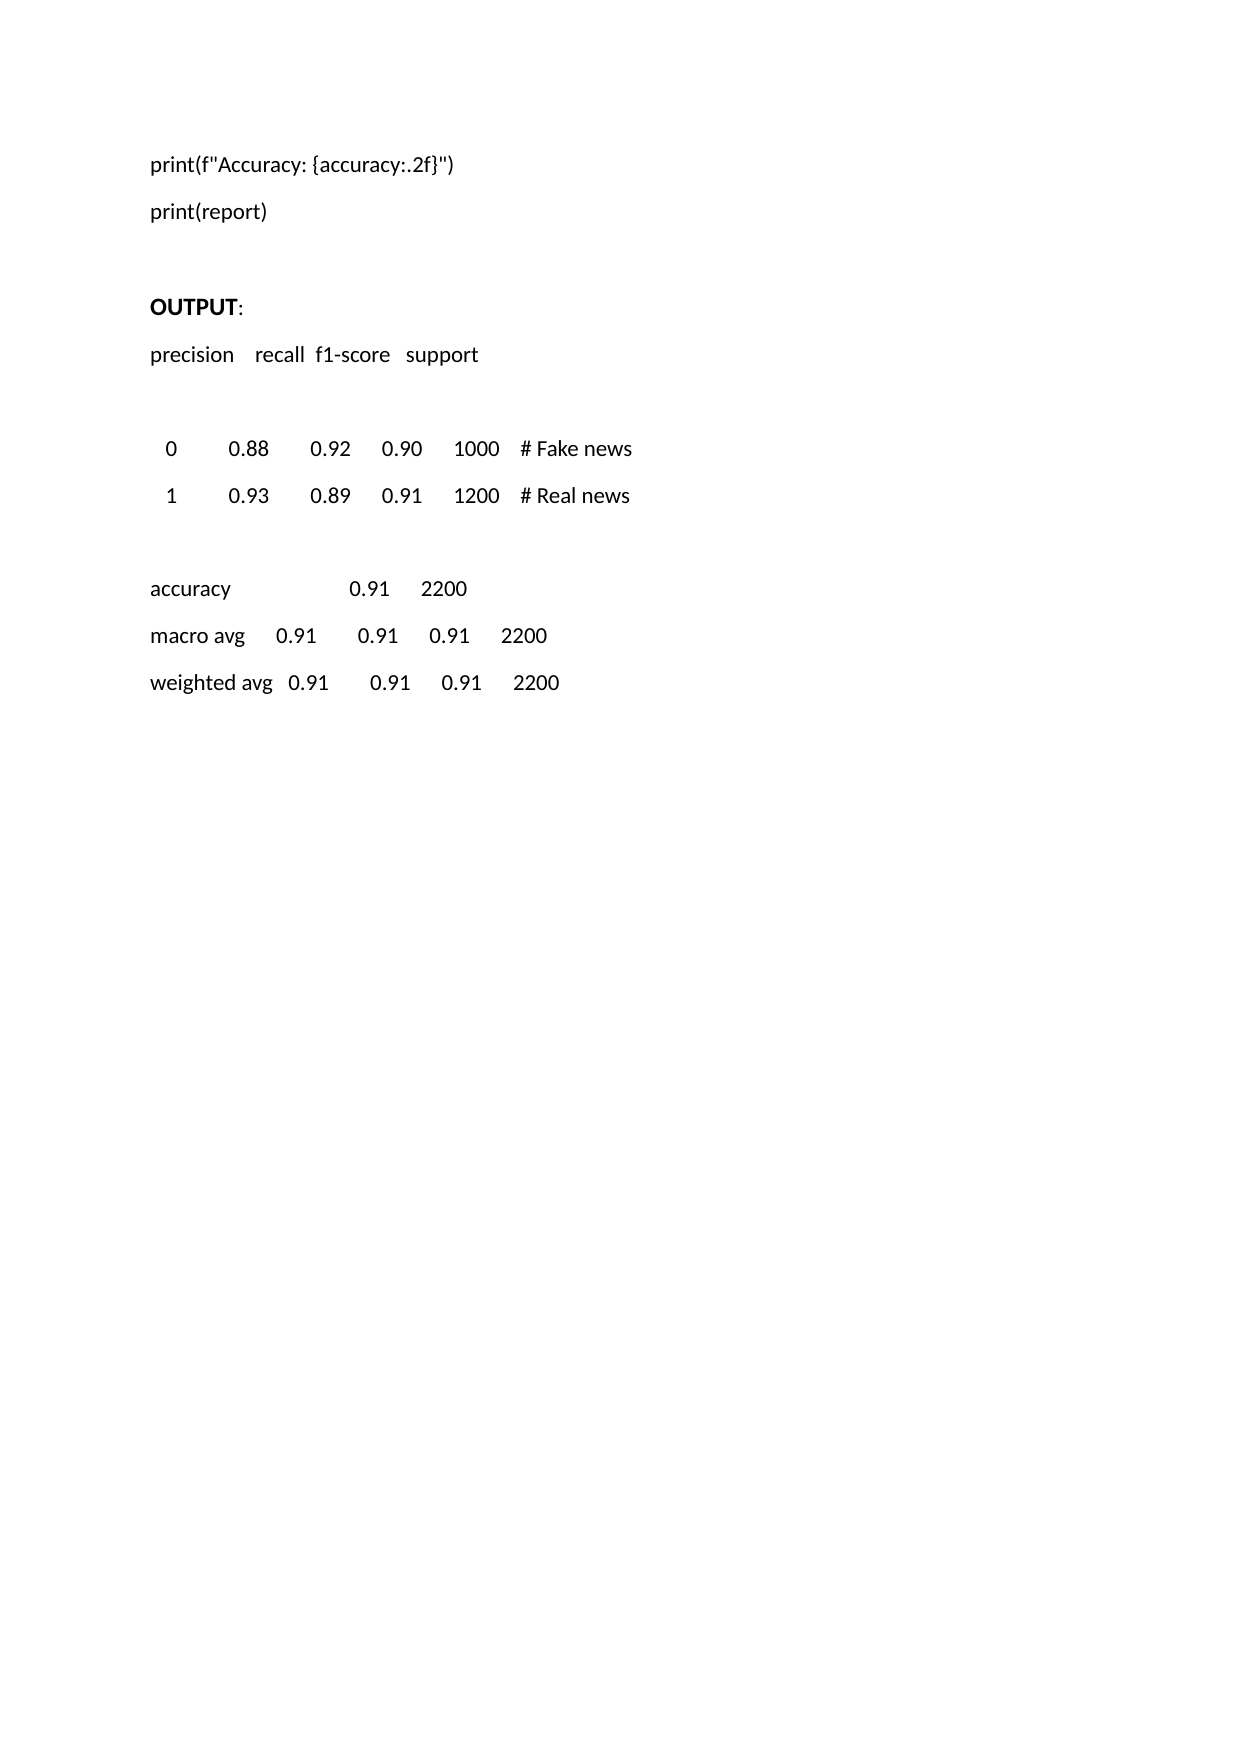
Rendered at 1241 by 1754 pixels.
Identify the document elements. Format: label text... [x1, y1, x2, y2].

text macro avg 0.91 0.91 0.91 2200 [150, 621, 1090, 649]
text 1 0.93 0.89 0.91 1200 # Real news [150, 481, 1090, 509]
text OUTPUT: [150, 291, 1090, 321]
text print(f"Accuracy: {accuracy:.2f}") [150, 150, 1090, 178]
text weighted avg 0.91 0.91 0.91 2200 [150, 668, 1090, 696]
text 0 0.88 0.92 0.90 1000 # Fake news [150, 434, 1090, 462]
text accuracy 0.91 2200 [150, 574, 1090, 603]
text print(report) [150, 197, 1090, 225]
text precision recall f1-score support [150, 340, 1090, 368]
